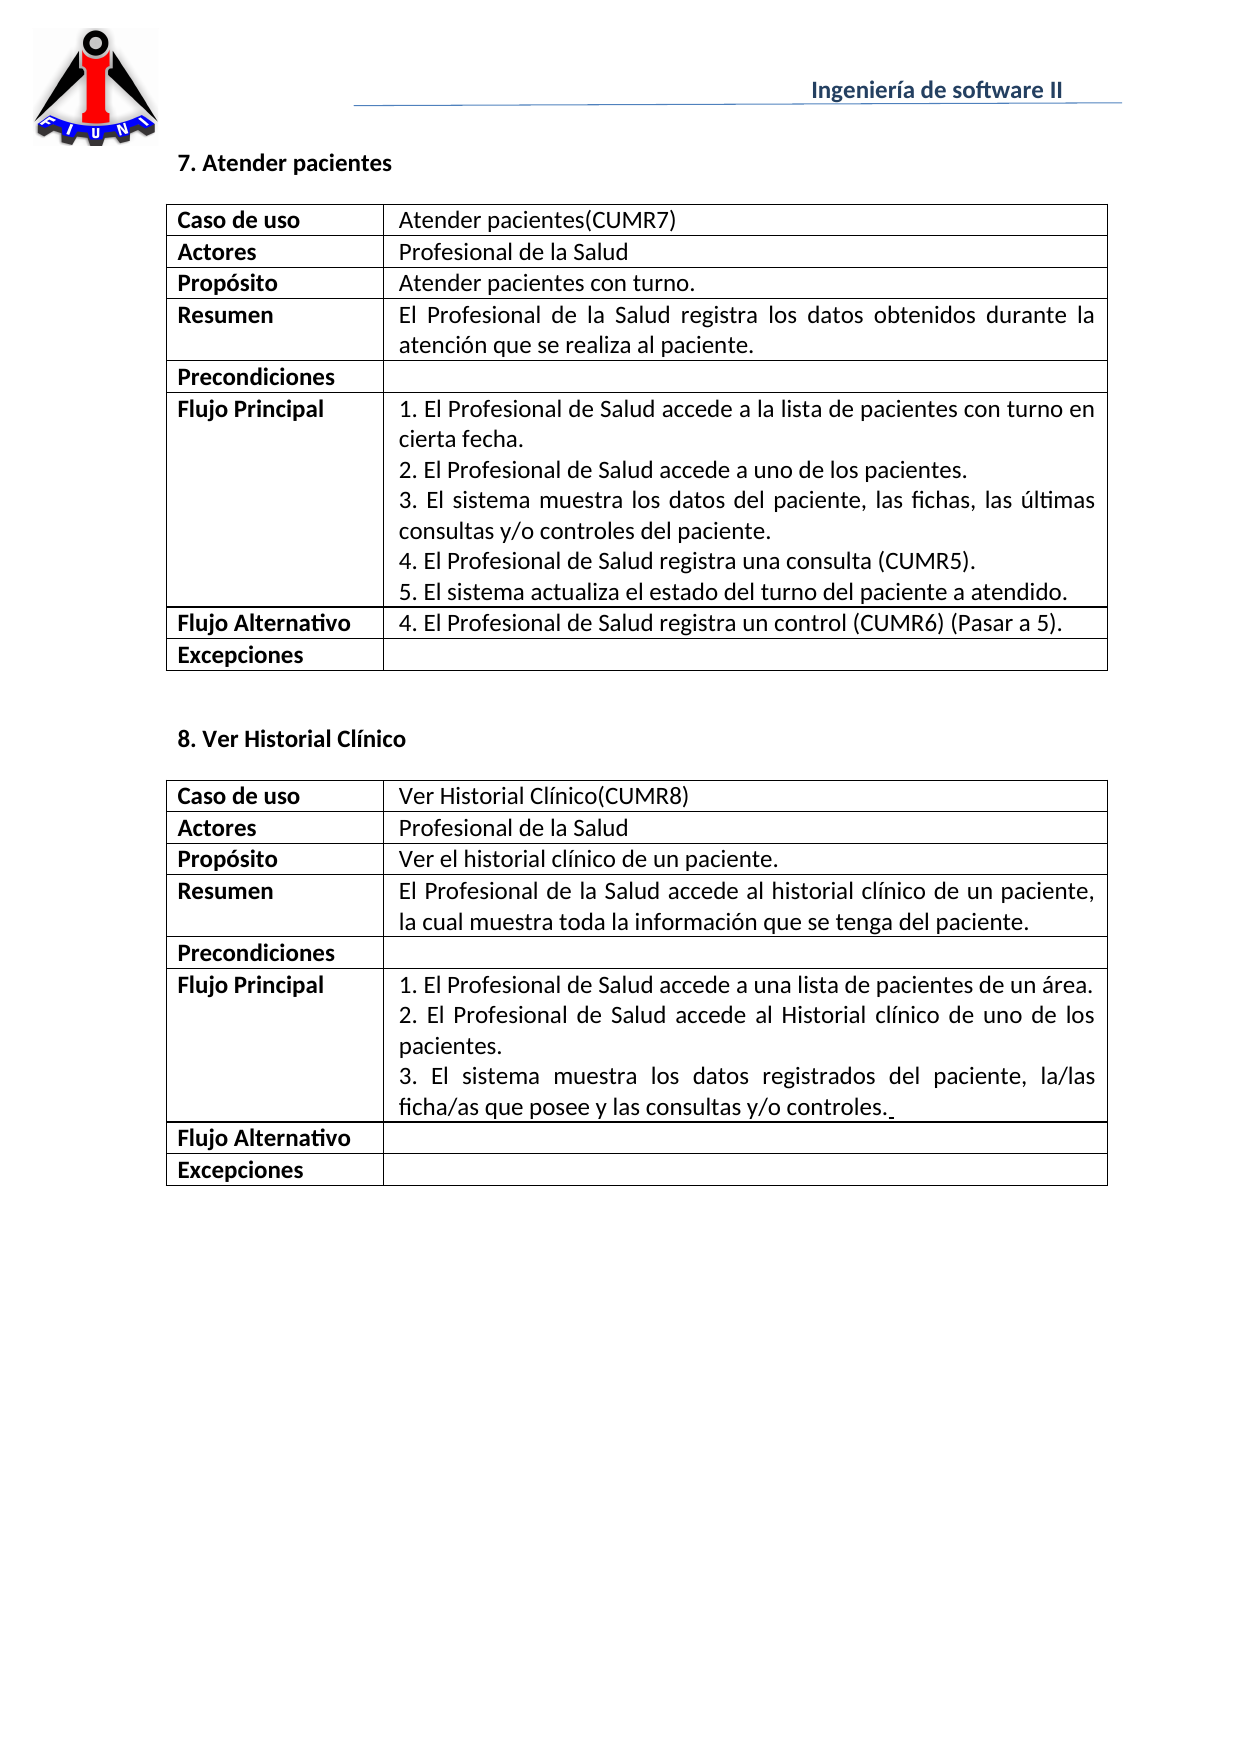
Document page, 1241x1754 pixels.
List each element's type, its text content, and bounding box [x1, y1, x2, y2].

table_cell El Profesional de la Salud registra los datos obtenidos durante la atención que se realiza al paciente. [384, 299, 1107, 360]
text 7. Atender pacientes [177, 148, 1063, 178]
table_cell Flujo Alternativo [167, 608, 383, 638]
table_cell El Profesional de la Salud accede al historial clínico de un paciente, la cual muestra toda la información que se tenga del paciente. [384, 875, 1107, 936]
table_cell Profesional de la Salud [384, 236, 1107, 267]
table_cell Flujo Alternativo [167, 1123, 383, 1153]
table_cell Atender pacientes con turno. [384, 268, 1107, 298]
table_header Caso de uso [167, 205, 383, 235]
table_cell 1. El Profesional de Salud accede a la lista de pacientes con turno en cierta fecha. 2. El Profesional de Salud accede a uno de los pacientes. 3. El sistema muestra los datos del paciente, las fichas, las últimas consultas y/o controles del paciente. 4. El Profesional de Salud registra una consulta (CUMR5). 5. El sistema actualiza el estado del turno del paciente a atendido. [384, 393, 1107, 606]
table_cell Profesional de la Salud [384, 812, 1107, 843]
table_cell Propósito [167, 268, 383, 298]
table_header Caso de uso [167, 781, 383, 811]
table_cell Excepciones [167, 639, 383, 669]
table_cell [384, 937, 1107, 968]
table_cell Precondiciones [167, 361, 383, 392]
table_cell Precondiciones [167, 937, 383, 968]
table_cell [384, 1154, 1107, 1184]
table_header Atender pacientes(CUMR7) [384, 205, 1107, 235]
table_cell Actores [167, 812, 383, 843]
table_cell Resumen [167, 875, 383, 936]
table_cell [384, 1123, 1107, 1153]
table_cell Ver el historial clínico de un paciente. [384, 844, 1107, 874]
picture [32, 28, 159, 146]
table_cell [384, 639, 1107, 669]
table_cell 1. El Profesional de Salud accede a una lista de pacientes de un área. 2. El Profesional de Salud accede al Historial clínico de uno de los pacientes. 3. El sistema muestra los datos registrados del paciente, la/las ficha/as que posee y las consultas y/o controles. [384, 969, 1107, 1121]
table_cell Resumen [167, 299, 383, 360]
table_cell Excepciones [167, 1154, 383, 1184]
text 8. Ver Historial Clínico [177, 724, 1063, 754]
table_cell Actores [167, 236, 383, 267]
table_cell Flujo Principal [167, 393, 383, 606]
table_cell [384, 361, 1107, 392]
table_cell Propósito [167, 844, 383, 874]
table_cell 4. El Profesional de Salud registra un control (CUMR6) (Pasar a 5). [384, 608, 1107, 638]
table_cell Flujo Principal [167, 969, 383, 1121]
table_header Ver Historial Clínico(CUMR8) [384, 781, 1107, 811]
